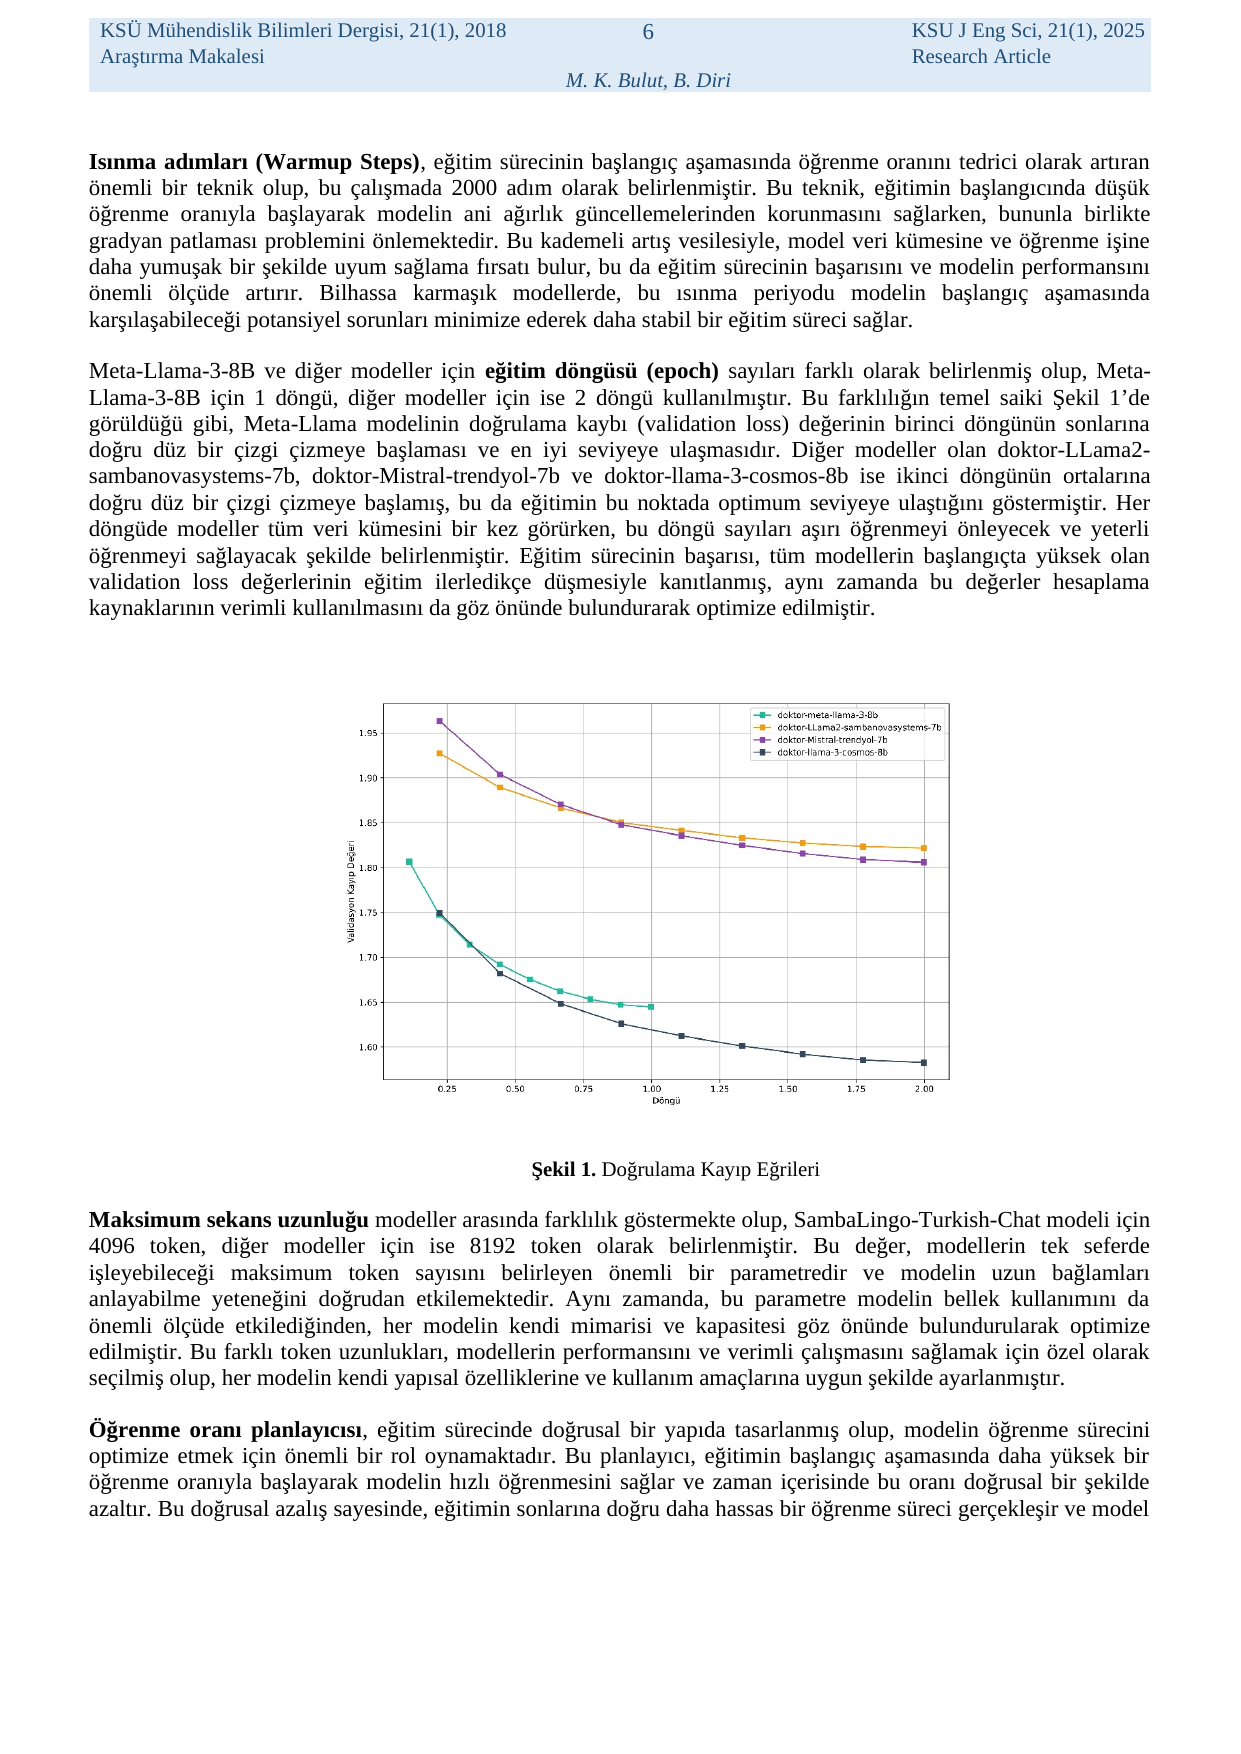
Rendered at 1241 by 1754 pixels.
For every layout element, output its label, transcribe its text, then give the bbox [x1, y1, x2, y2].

text Maksimum sekans uzunluğu modeller arasında farklılık göstermekte olup, SambaLingo-Turkish-Chat modeli için 4096 token, diğer modeller için ise 8192 token olarak belirlenmiştir. Bu değer, modellerin tek seferde işleyebileceği maksimum token sayısını belirleyen önemli bir parametredir ve modelin uzun bağlamları anlayabilme yeteneğini doğrudan etkilemektedir. Aynı zamanda, bu parametre modelin bellek kullanımını da önemli ölçüde etkilediğinden, her modelin kendi mimarisi ve kapasitesi göz önünde bulundurularak optimize edilmiştir. Bu farklı token uzunlukları, modellerin performansını ve verimli çalışmasını sağlamak için özel olarak seçilmiş olup, her modelin kendi yapısal özelliklerine ve kullanım amaçlarına uygun şekilde ayarlanmıştır. [89, 1206, 1152, 1391]
picture [292, 645, 1022, 1133]
text Şekil 1. Doğrulama Kayıp Eğrileri [200, 1157, 1152, 1181]
